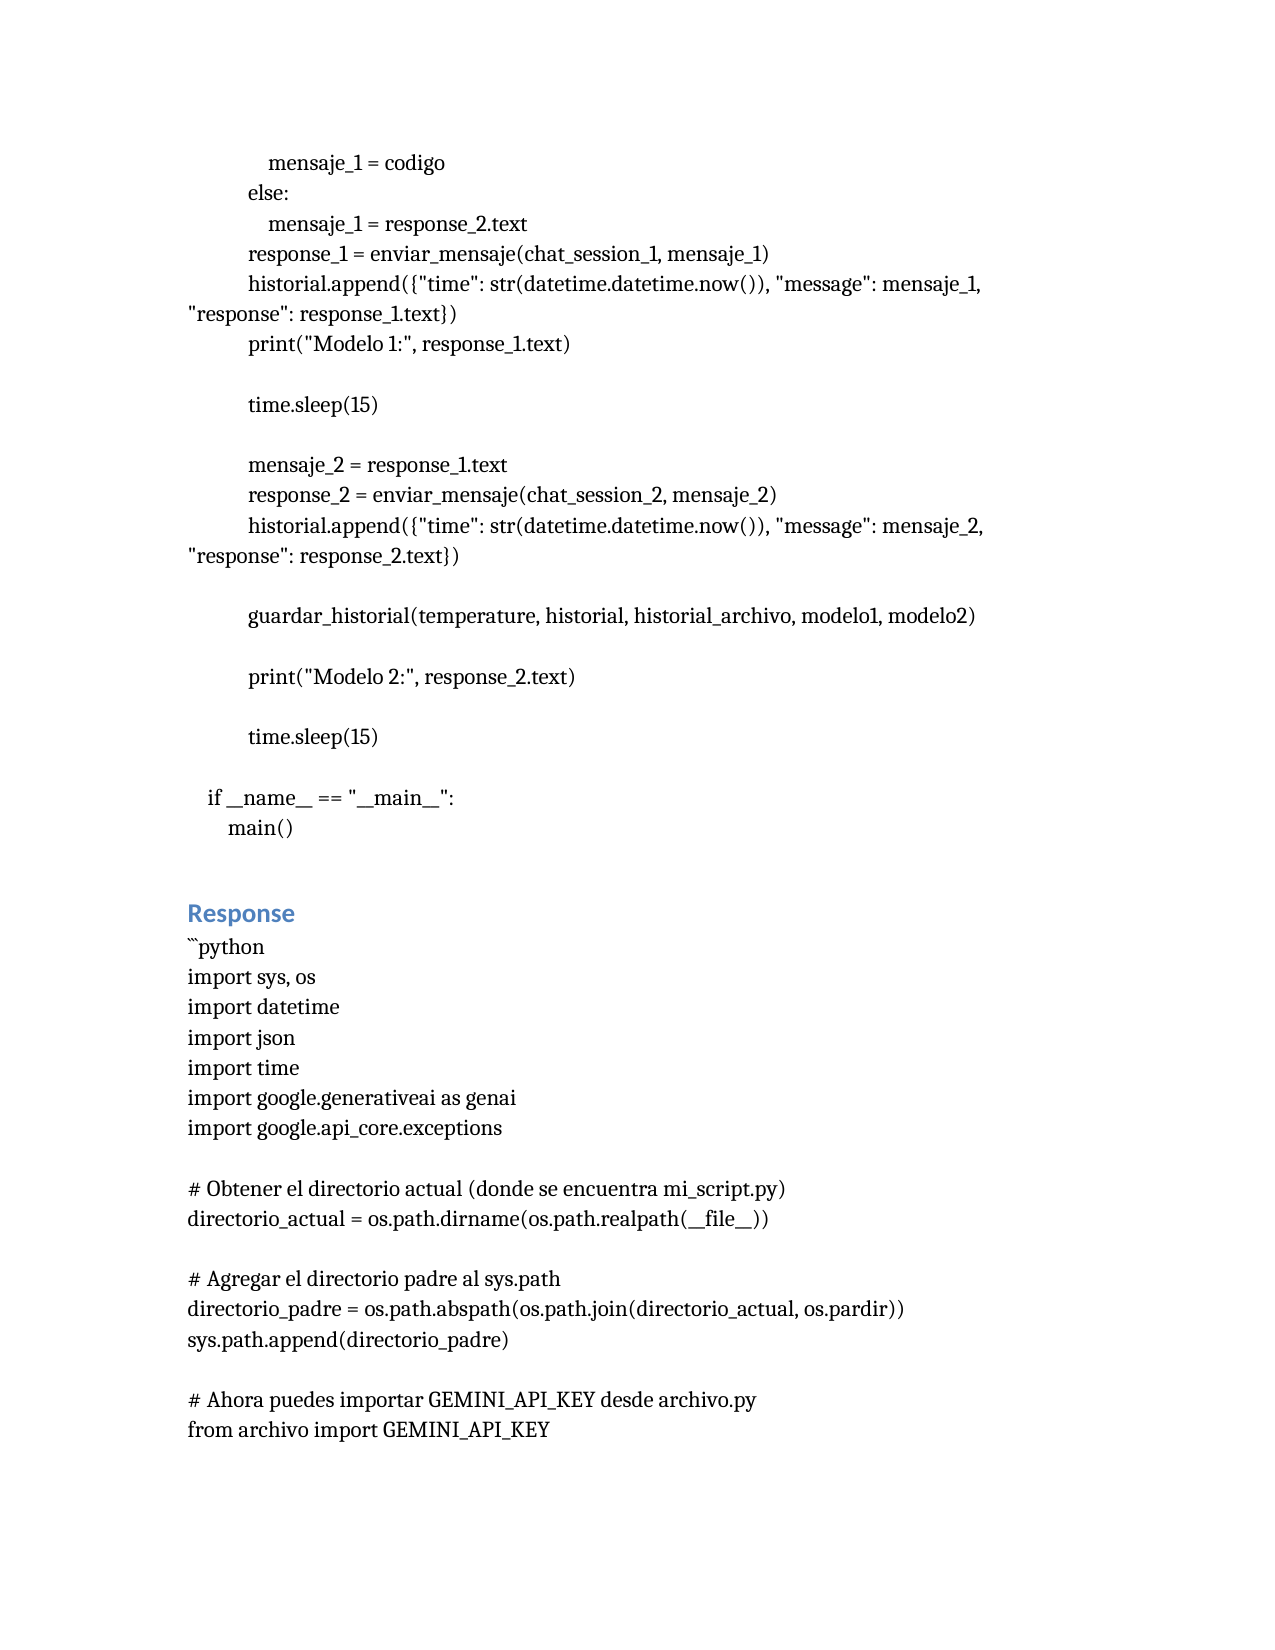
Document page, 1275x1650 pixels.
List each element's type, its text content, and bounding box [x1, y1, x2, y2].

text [187, 150, 1087, 871]
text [187, 934, 1087, 1474]
subtitle Response [187, 896, 1087, 929]
